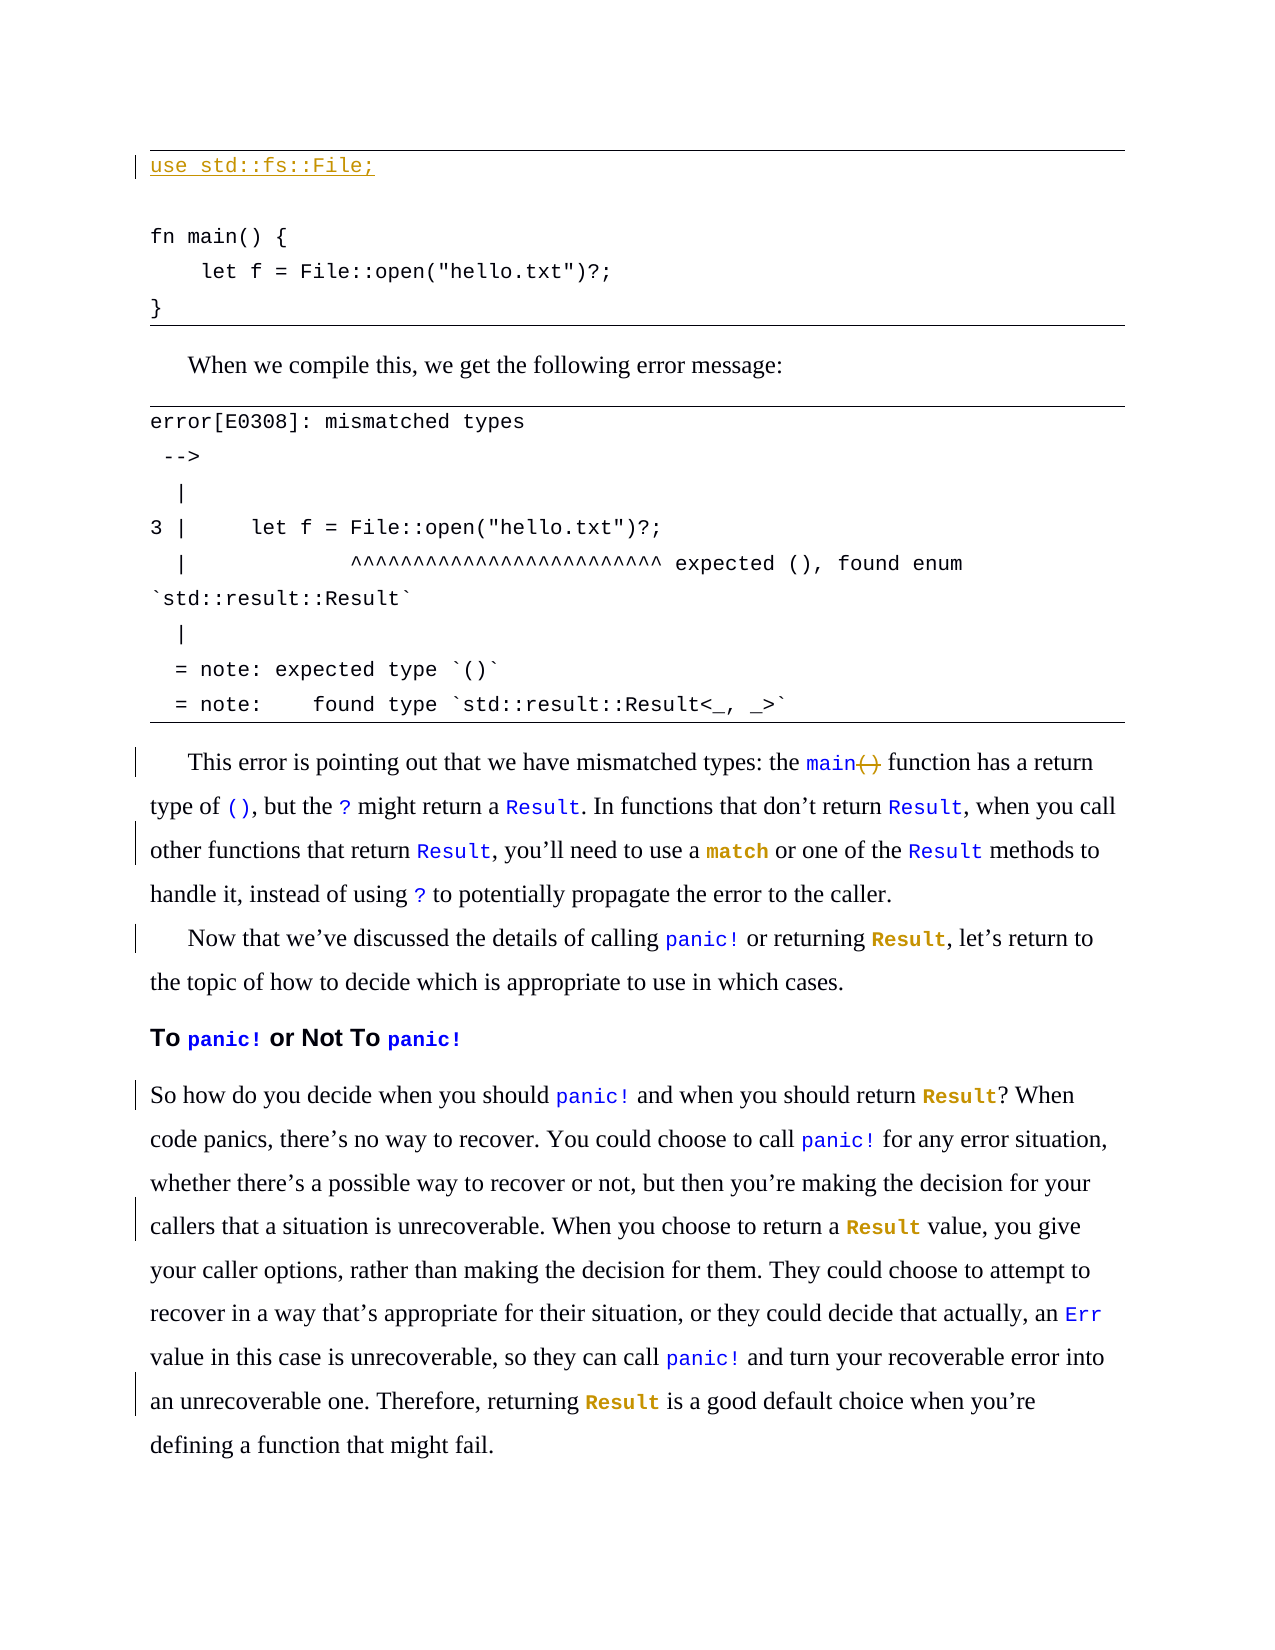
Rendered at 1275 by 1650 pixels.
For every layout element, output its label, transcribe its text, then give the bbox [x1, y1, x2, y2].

text --> [150, 446, 1125, 470]
text fn main() { [150, 226, 1125, 250]
text | [150, 482, 1125, 505]
text To panic! or Not To panic! [150, 1023, 1125, 1053]
text = note: found type `std::result::Result<_, _>` [150, 694, 1125, 722]
text 3 | let f = File::open("hello.txt")?; [150, 517, 1125, 541]
text = note: expected type `()` [150, 659, 1125, 682]
text error[E0308]: mismatched types [150, 407, 1125, 434]
text When we compile this, we get the following error message: [150, 350, 1125, 379]
text } [150, 297, 1125, 325]
text | ^^^^^^^^^^^^^^^^^^^^^^^^^ expected (), found enum `std::result::Result` [150, 552, 1125, 612]
text Now that we’ve discussed the details of calling panic! or returning Result, let’s return to the topic of how to decide which is appropriate to use in which cases. [150, 923, 1125, 996]
text let f = File::open("hello.txt")?; [150, 261, 1125, 285]
text This error is pointing out that we have mismatched types: the main function has a return type of (), but the ? might return a Result. In functions that don’t return Result, when you call other functions that return Result, you’ll need to use a match or one of the Result methods to handle it, instead of using ? to potentially propagate the error to the caller. [150, 747, 1125, 909]
text So how do you decide when you should panic! and when you should return Result? When code panics, there’s no way to recover. You could choose to call panic! for any error situation, whether there’s a possible way to recover or not, but then you’re making the decision for your callers that a situation is unrecoverable. When you choose to return a Result value, you give your caller options, rather than making the decision for them. They could choose to attempt to recover in a way that’s appropriate for their situation, or they could decide that actually, an Err value in this case is unrecoverable, so they can call panic! and turn your recoverable error into an unrecoverable one. Therefore, returning Result is a good default choice when you’re defining a function that might fail. [150, 1080, 1125, 1459]
text | [150, 623, 1125, 647]
